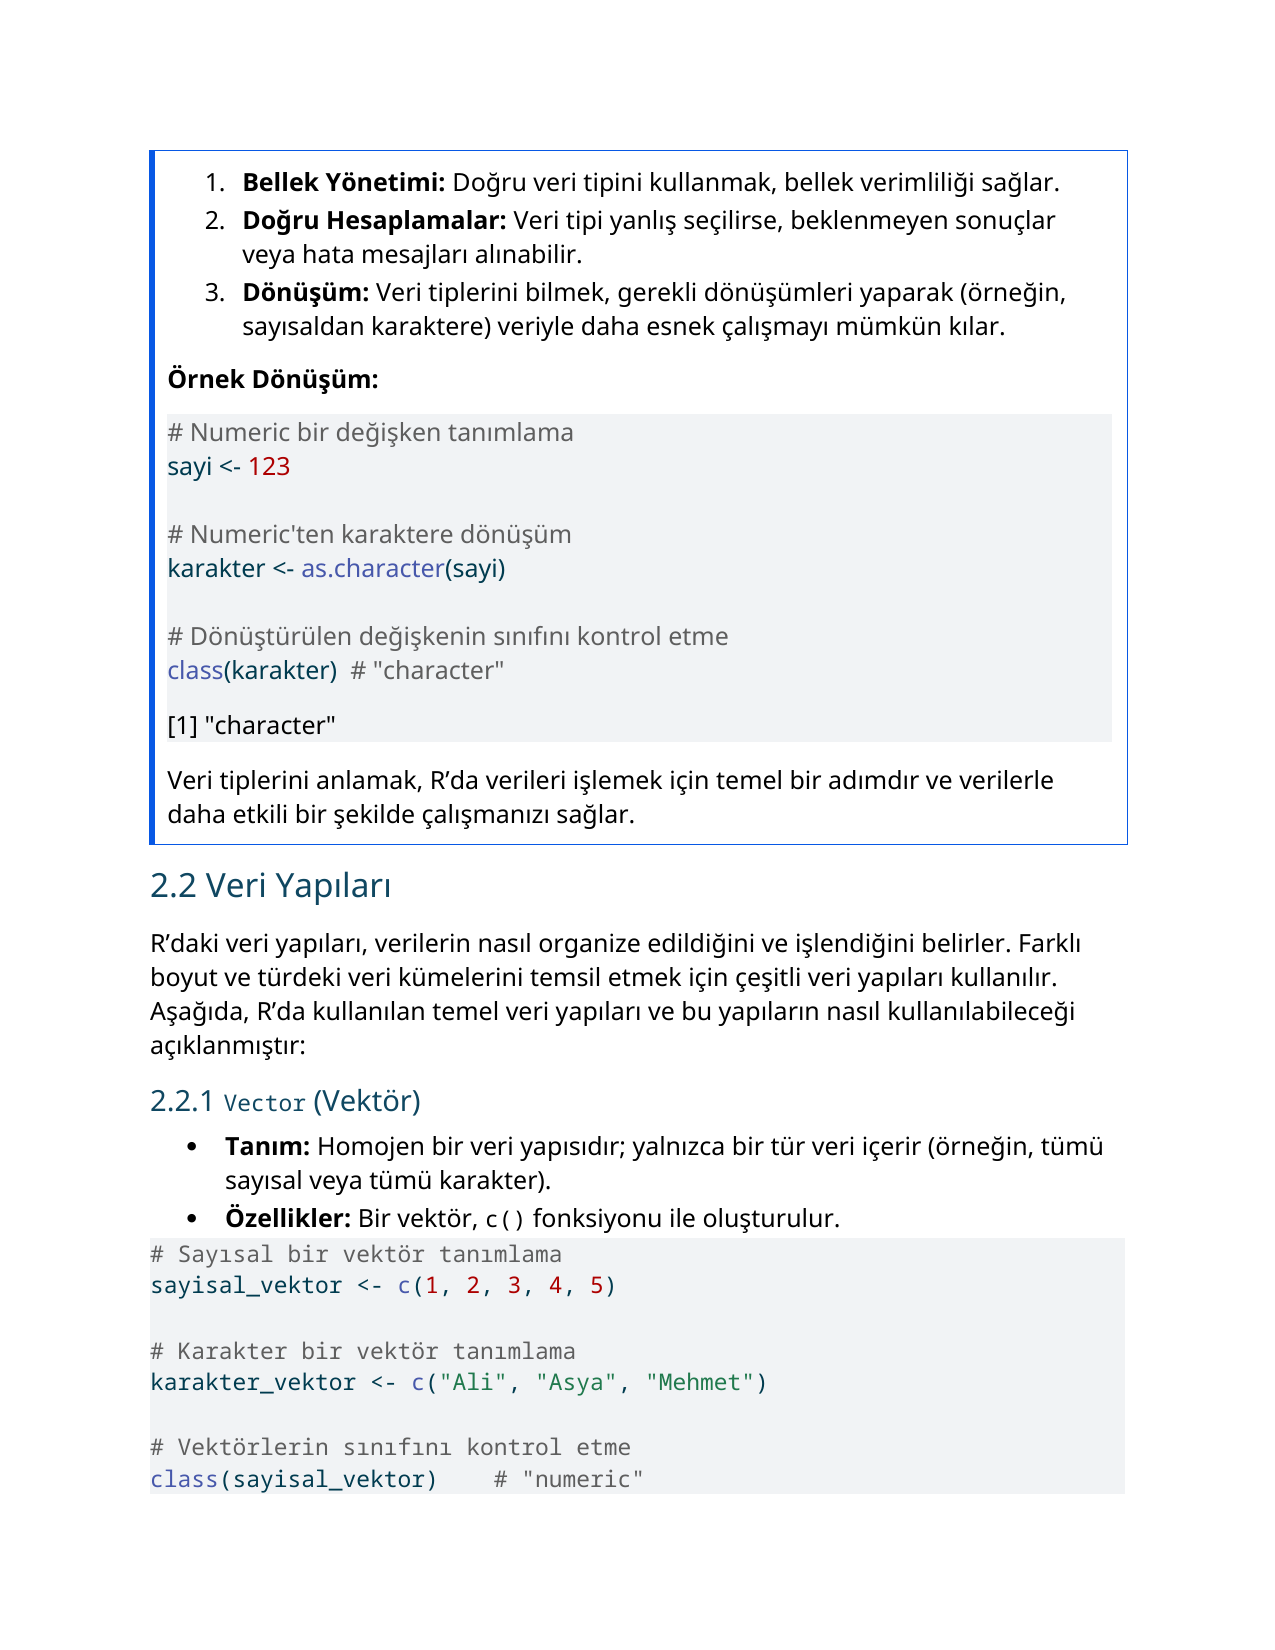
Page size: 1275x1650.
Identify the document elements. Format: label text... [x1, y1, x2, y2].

text R’daki veri yapıları, verilerin nasıl organize edildiğini ve işlendiğini belirler. Farklı boyut ve türdeki veri kümelerini temsil etmek için çeşitli veri yapıları kullanılır. Aşağıda, R’da kullanılan temel veri yapıları ve bu yapıların nasıl kullanılabileceği açıklanmıştır: [150, 926, 1125, 1062]
table_cell Bellek Yönetimi: Doğru veri tipini kullanmak, bellek verimliliği sağlar. Doğru Hesaplamalar: Veri tipi yanlış seçilirse, beklenmeyen sonuçlar veya hata mesajları alınabilir. Dönüşüm: Veri tiplerini bilmek, gerekli dönüşümleri yaparak (örneğin, sayısaldan karaktere) veriyle daha esnek çalışmayı mümkün kılar. Örnek Dönüşüm: # Numeric bir değişken tanımlama sayi <- 123 # Numeric'ten karaktere dönüşüm karakter <- as.character(sayi) # Dönüştürülen değişkenin sınıfını kontrol etme class(karakter) # "character" [1] "character" Veri tiplerini anlamak, R’da verileri işlemek için temel bir adımdır ve verilerle daha etkili bir şekilde çalışmanızı sağlar. [155, 151, 1127, 844]
subtitle 2.2 Veri Yapıları [150, 861, 1125, 907]
list Tanım: Homojen bir veri yapısıdır; yalnızca bir tür veri içerir (örneğin, tümü sayısal veya tümü karakter). [187, 1128, 1125, 1197]
subtitle 2.2.1 Vector (Vektör) [150, 1081, 1125, 1120]
text # Sayısal bir vektör tanımlama sayisal_vektor <- c(1, 2, 3, 4, 5) # Karakter bir vektör tanımlama karakter_vektor <- c("Ali", "Asya", "Mehmet") # Vektörlerin sınıfını kontrol etme class(sayisal_vektor) # "numeric" [150, 1238, 1125, 1494]
list Özellikler: Bir vektör, c() fonksiyonu ile oluşturulur. [187, 1200, 1125, 1234]
